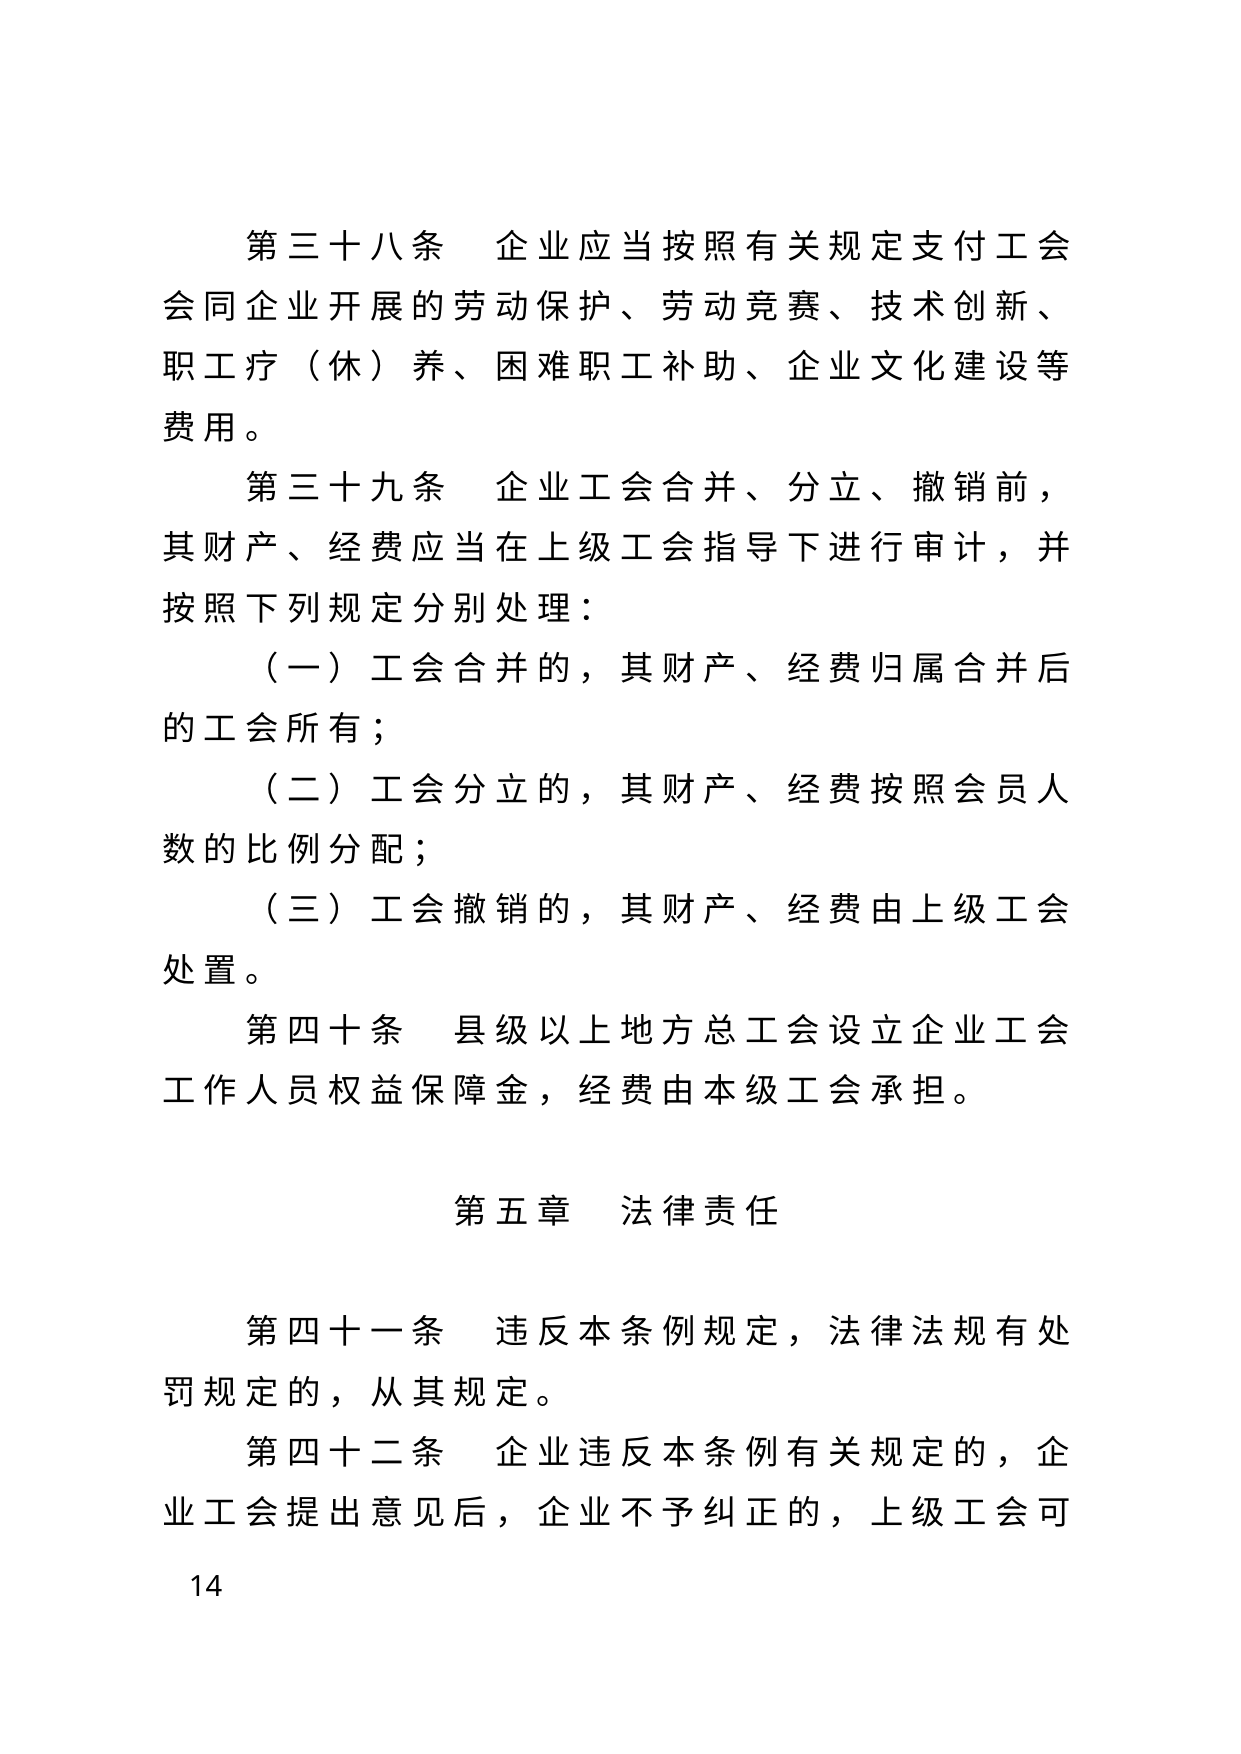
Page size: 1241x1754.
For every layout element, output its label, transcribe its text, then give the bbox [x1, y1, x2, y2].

text 第四十条 县级以上地方总工会设立企业工会工作人员权益保障金，经费由本级工会承担。 [162, 998, 1078, 1118]
text （一）工会合并的，其财产、经费归属合并后的工会所有； [162, 636, 1078, 756]
text 第三十八条 企业应当按照有关规定支付工会会同企业开展的劳动保护、劳动竞赛、技术创新、职工疗（休）养、困难职工补助、企业文化建设等费用。 [162, 213, 1078, 455]
text 第三十九条 企业工会合并、分立、撤销前，其财产、经费应当在上级工会指导下进行审计，并按照下列规定分别处理： [162, 455, 1078, 636]
text （二）工会分立的，其财产、经费按照会员人数的比例分配； [162, 756, 1078, 877]
text （三）工会撤销的，其财产、经费由上级工会处置。 [162, 877, 1078, 998]
text 第四十一条 违反本条例规定，法律法规有处罚规定的，从其规定。 [162, 1299, 1078, 1420]
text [162, 1420, 1078, 1540]
text 第五章 法律责任 [162, 1178, 1078, 1239]
